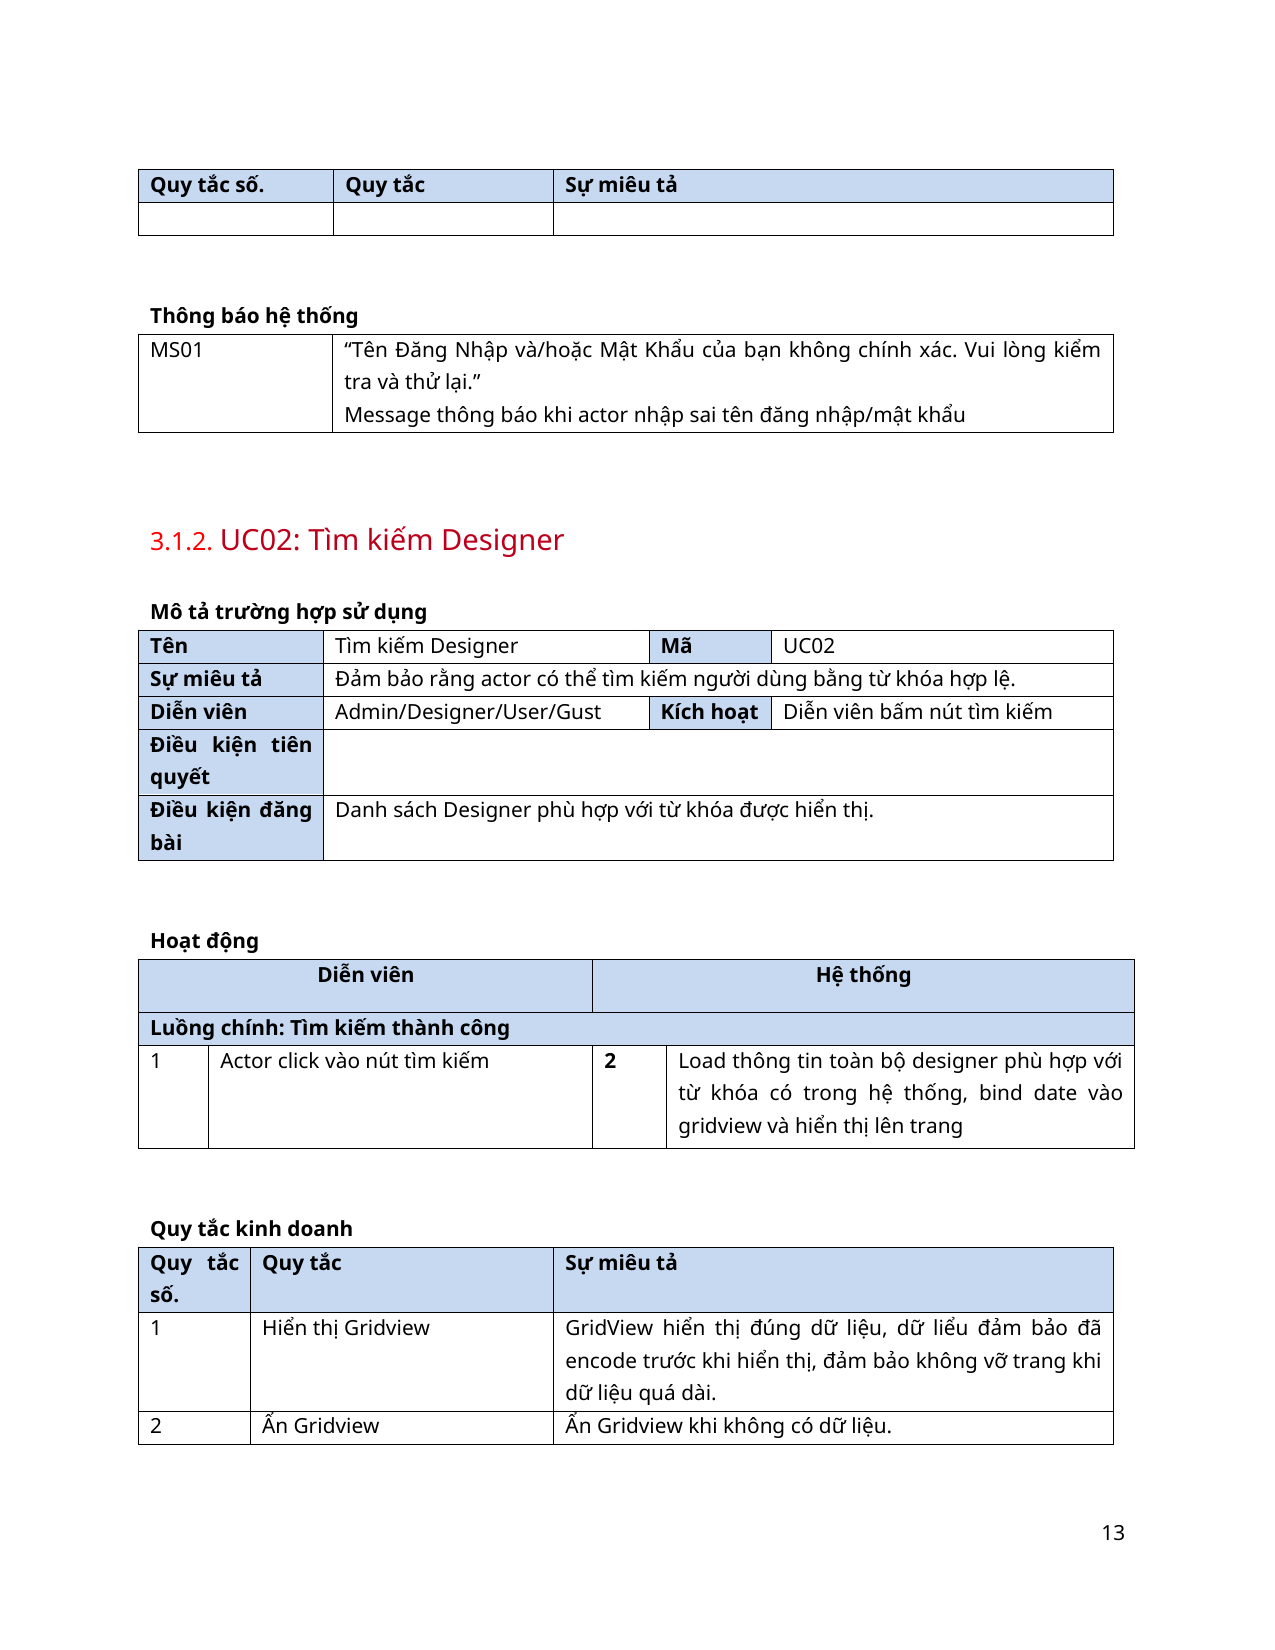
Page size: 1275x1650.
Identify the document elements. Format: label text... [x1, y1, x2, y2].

table_cell [334, 203, 553, 235]
table_cell Kích hoạt [650, 697, 771, 729]
table_header Hệ thống [593, 960, 1134, 1012]
table_header Tìm kiếm Designer [324, 631, 649, 663]
table_cell Điều kiện đăng bài [139, 796, 323, 860]
table_header Tên [139, 631, 323, 663]
table_cell GridView hiển thị đúng dữ liệu, dữ liểu đảm bảo đã encode trước khi hiển thị, đảm bảo không vỡ trang khi dữ liệu quá dài. [554, 1313, 1113, 1411]
table_cell Load thông tin toàn bộ designer phù hợp với từ khóa có trong hệ thống, bind date vào gridview và hiển thị lên trang [667, 1046, 1134, 1148]
table_cell Ẩn Gridview [251, 1412, 553, 1443]
table_cell Ẩn Gridview khi không có dữ liệu. [554, 1412, 1113, 1443]
table_cell 1 [139, 1313, 250, 1411]
table_header Quy tắc số. [139, 1248, 250, 1312]
table_cell Admin/Designer/User/Gust [324, 697, 649, 729]
table_cell Hiển thị Gridview [251, 1313, 553, 1411]
table_cell 2 [593, 1046, 666, 1148]
table_header Sự miêu tả [554, 1248, 1113, 1312]
table_header Mã [650, 631, 771, 663]
table_cell Danh sách Designer phù hợp với từ khóa được hiển thị. [324, 796, 1113, 860]
text Mô tả trường hợp sử dụng [150, 597, 1125, 626]
table_cell Actor click vào nút tìm kiếm [209, 1046, 592, 1148]
table_header UC02 [772, 631, 1113, 663]
table_cell 1 [139, 1046, 208, 1148]
text Quy tắc kinh doanh [150, 1214, 1125, 1242]
table_cell 2 [139, 1412, 250, 1443]
table_header “Tên Đăng Nhập và/hoặc Mật Khẩu của bạn không chính xác. Vui lòng kiểm tra và thử lại.” Message thông báo khi actor nhập sai tên đăng nhập/mật khẩu [333, 335, 1113, 432]
text Thông báo hệ thống [150, 301, 1125, 329]
table_cell [324, 730, 1113, 794]
table_header Quy tắc [251, 1248, 553, 1312]
table_cell [554, 203, 1113, 235]
table_cell [139, 203, 333, 235]
table_cell Diễn viên bấm nút tìm kiếm [772, 697, 1113, 729]
table_cell Sự miêu tả [139, 664, 323, 696]
table_cell Đảm bảo rằng actor có thể tìm kiếm người dùng bằng từ khóa hợp lệ. [324, 664, 1113, 696]
text Hoạt động [150, 926, 1125, 955]
table_cell Luồng chính: Tìm kiếm thành công [139, 1013, 1134, 1045]
subtitle UC02: Tìm kiếm Designer [150, 519, 1125, 559]
table_header Sự miêu tả [554, 170, 1113, 202]
table_cell Điều kiện tiên quyết [139, 730, 323, 794]
table_header Quy tắc số. [139, 170, 333, 202]
table_header Quy tắc [334, 170, 553, 202]
table_header Diễn viên [139, 960, 592, 1012]
table_cell Diễn viên [139, 697, 323, 729]
table_header MS01 [139, 335, 332, 432]
